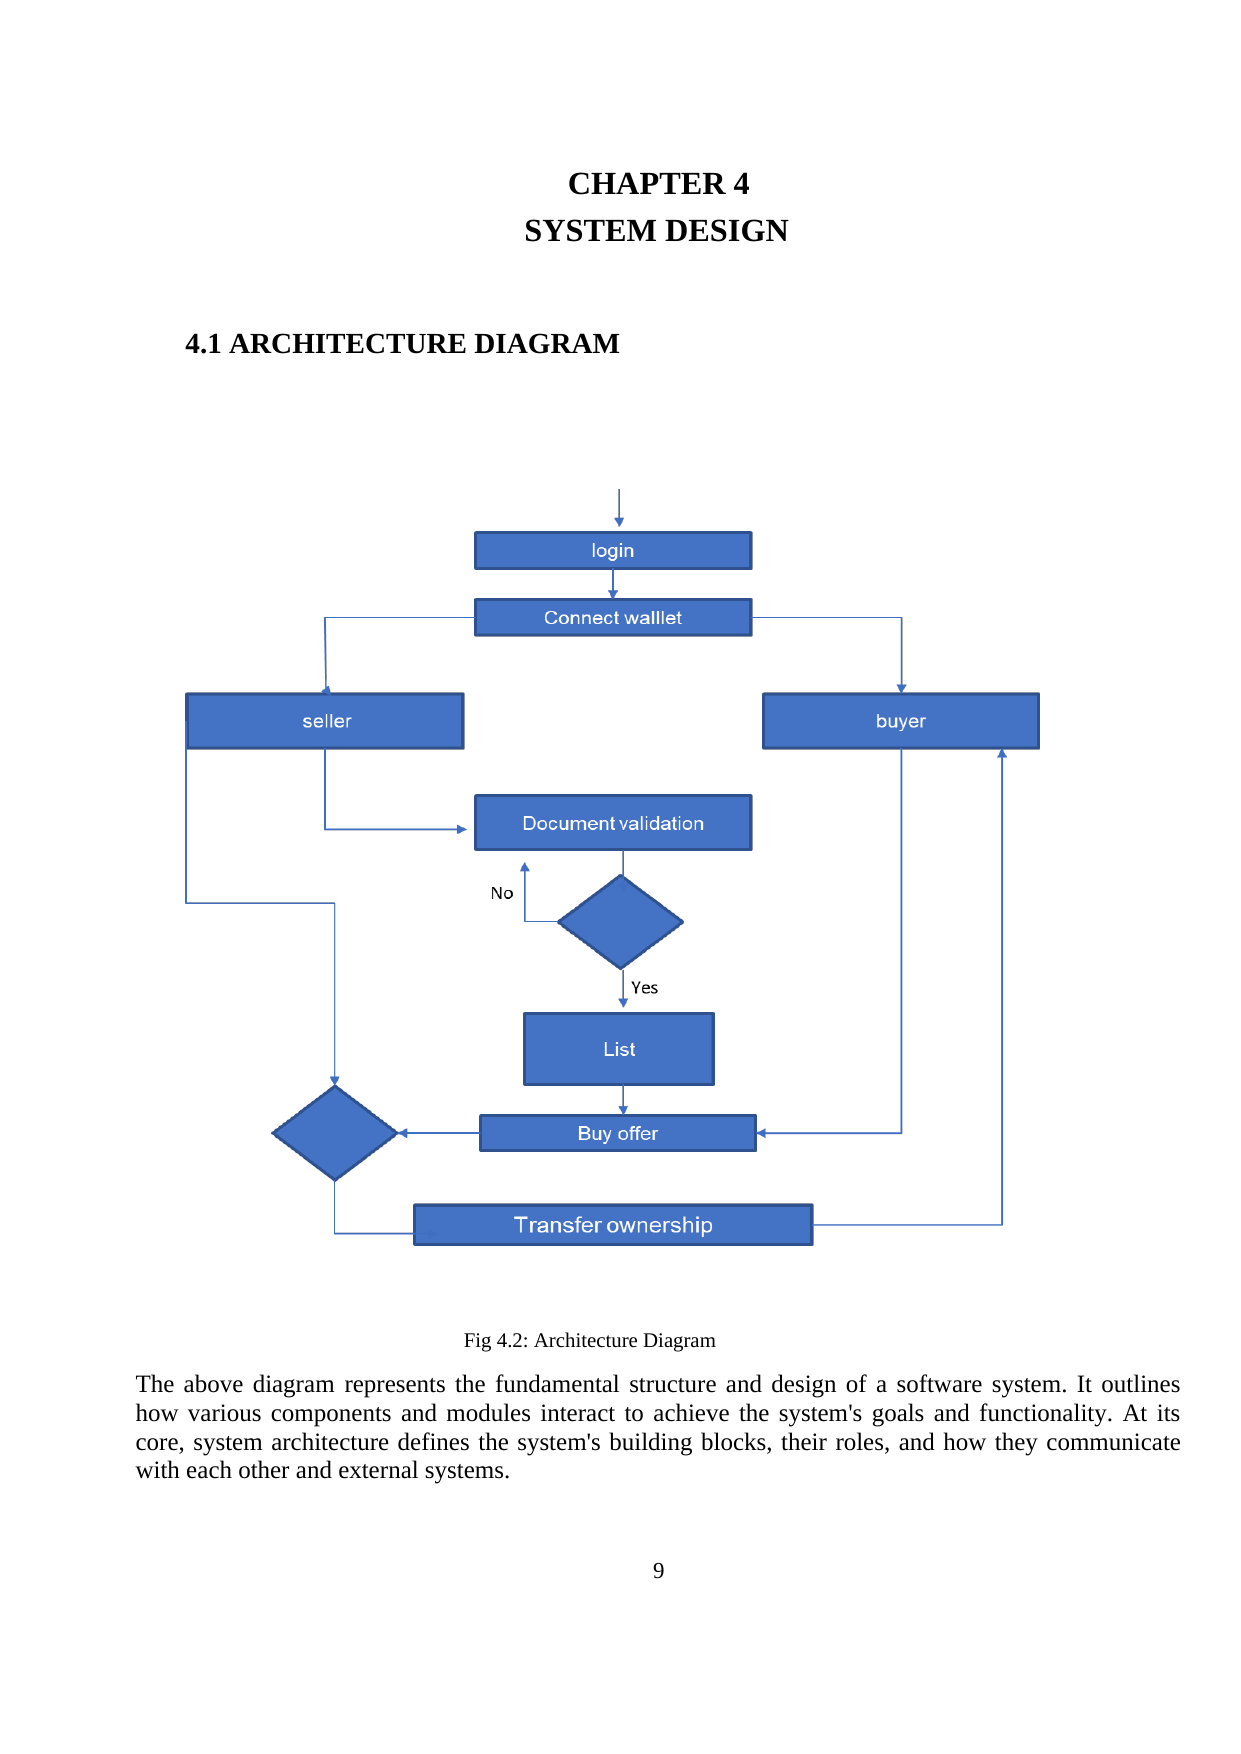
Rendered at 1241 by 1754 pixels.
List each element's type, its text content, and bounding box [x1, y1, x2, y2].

subtitle SYSTEM DESIGN [477, 211, 835, 248]
text Fig 4.2: Architecture Diagram [369, 1328, 1182, 1352]
text The above diagram represents the fundamental structure and design of a software system. It outlines how various components and modules interact to achieve the system's goals and functionality. At its core, system architecture defines the system's building blocks, their roles, and how they communicate with each other and external systems. [135, 1369, 1182, 1484]
text CHAPTER 4 [135, 164, 1182, 202]
picture [185, 489, 1040, 1251]
subtitle 4.1 ARCHITECTURE DIAGRAM [185, 326, 1182, 359]
